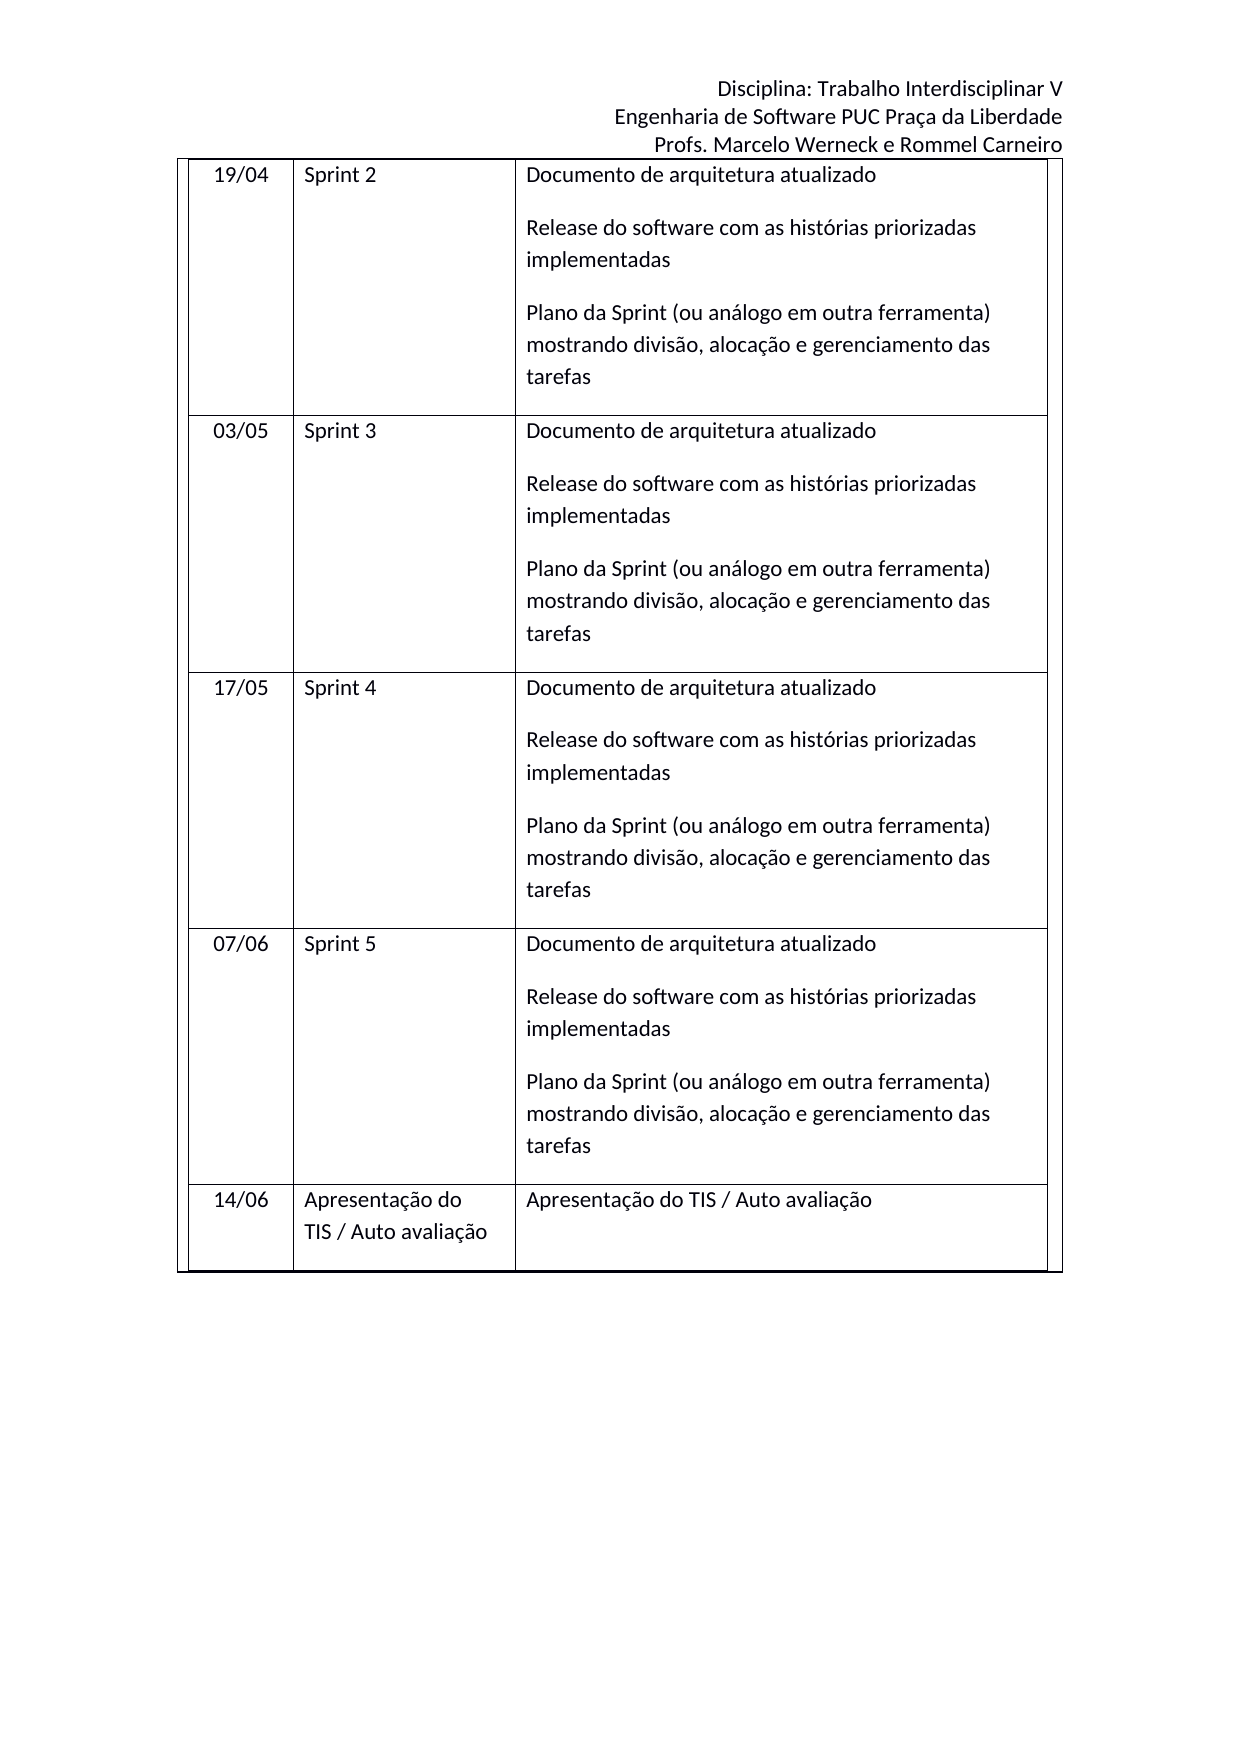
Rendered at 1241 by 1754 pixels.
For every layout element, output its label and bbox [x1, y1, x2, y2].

table_cell [294, 1185, 515, 1270]
table_cell [294, 929, 515, 1184]
table_cell [189, 929, 293, 1184]
table_cell [516, 929, 1047, 1184]
table_cell [189, 416, 293, 672]
table_cell [516, 673, 1047, 928]
table_cell [189, 160, 293, 415]
table_cell [178, 159, 188, 1271]
table_cell [294, 416, 515, 672]
table_cell [516, 416, 1047, 672]
table_cell [189, 1185, 293, 1270]
table_cell [294, 160, 515, 415]
table_cell [516, 160, 1047, 415]
table_cell [516, 1185, 1047, 1270]
table_cell [189, 673, 293, 928]
table_cell [294, 673, 515, 928]
table_cell [1048, 159, 1062, 1271]
